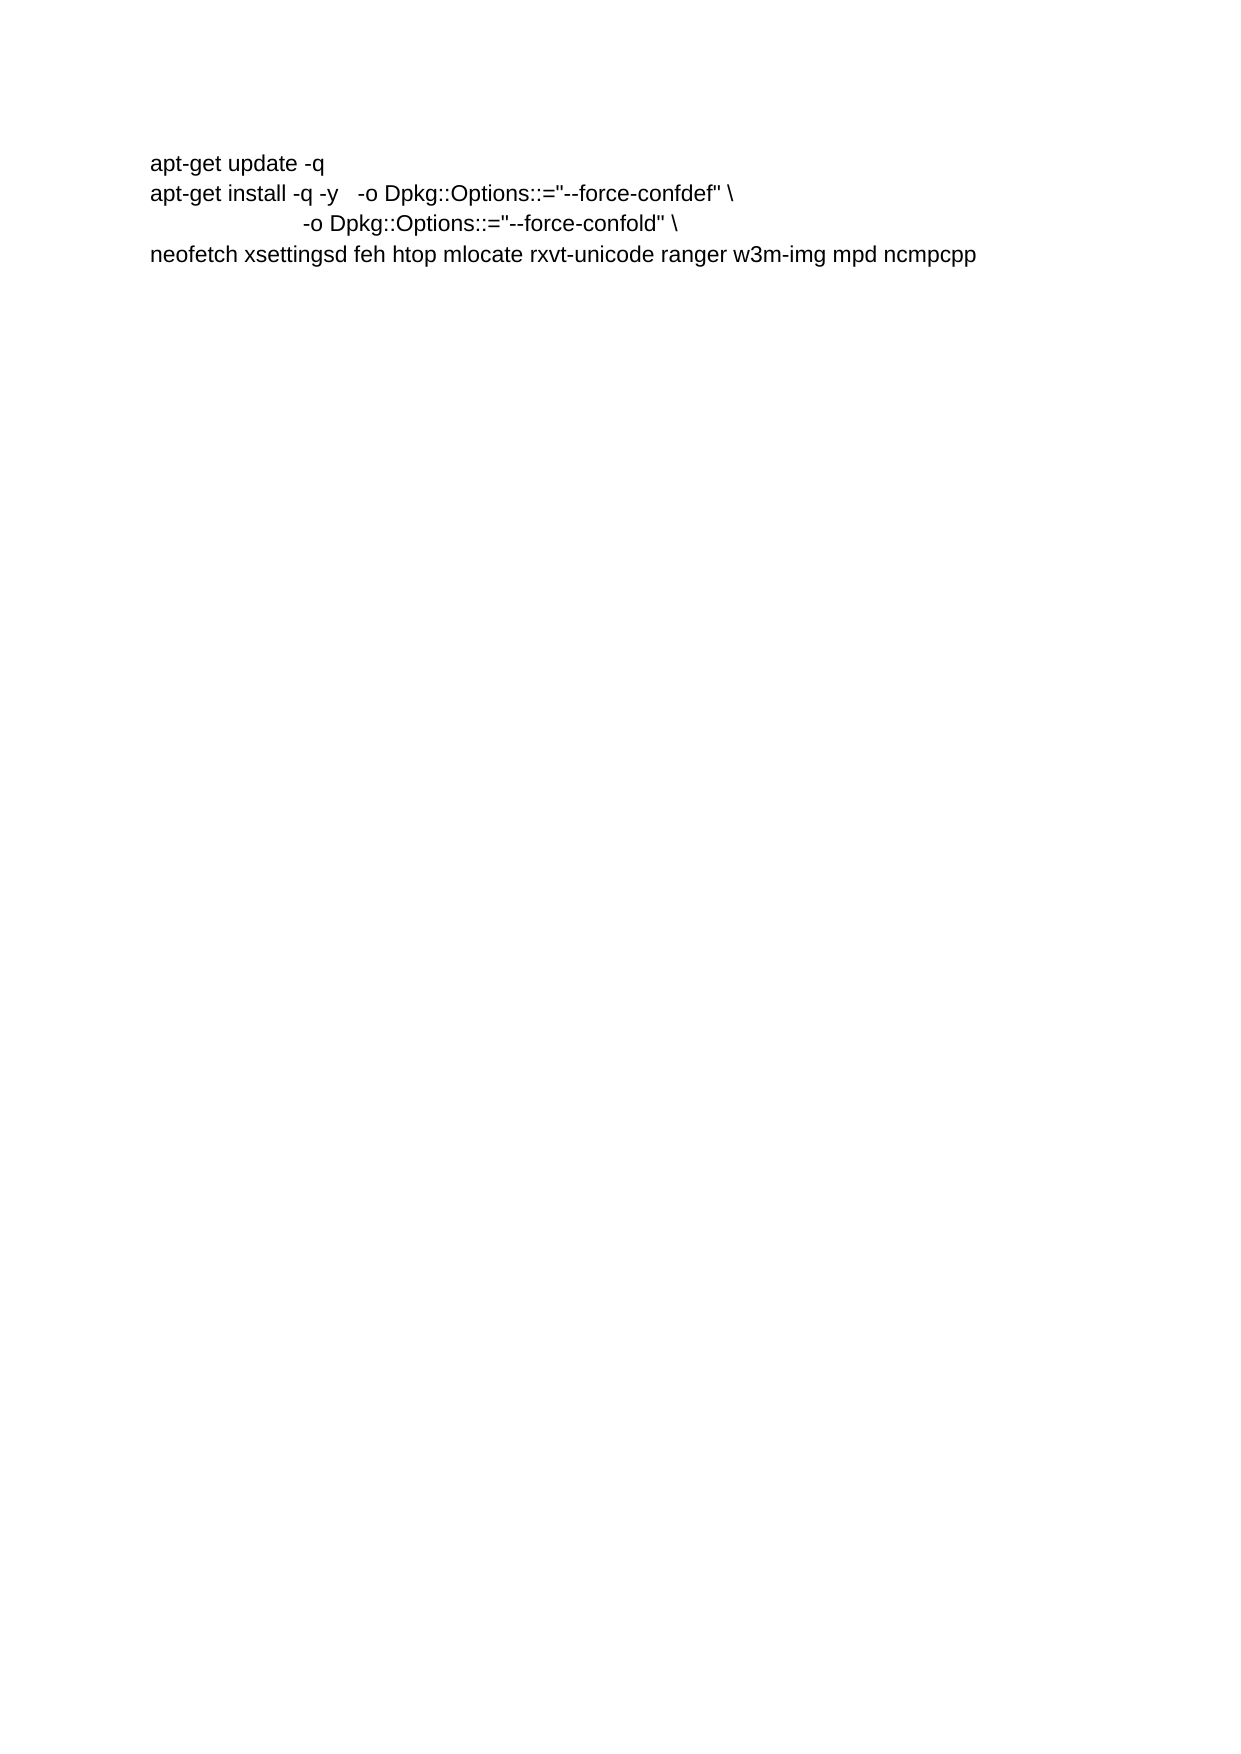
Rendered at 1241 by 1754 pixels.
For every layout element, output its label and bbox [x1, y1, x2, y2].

text [150, 150, 1090, 267]
